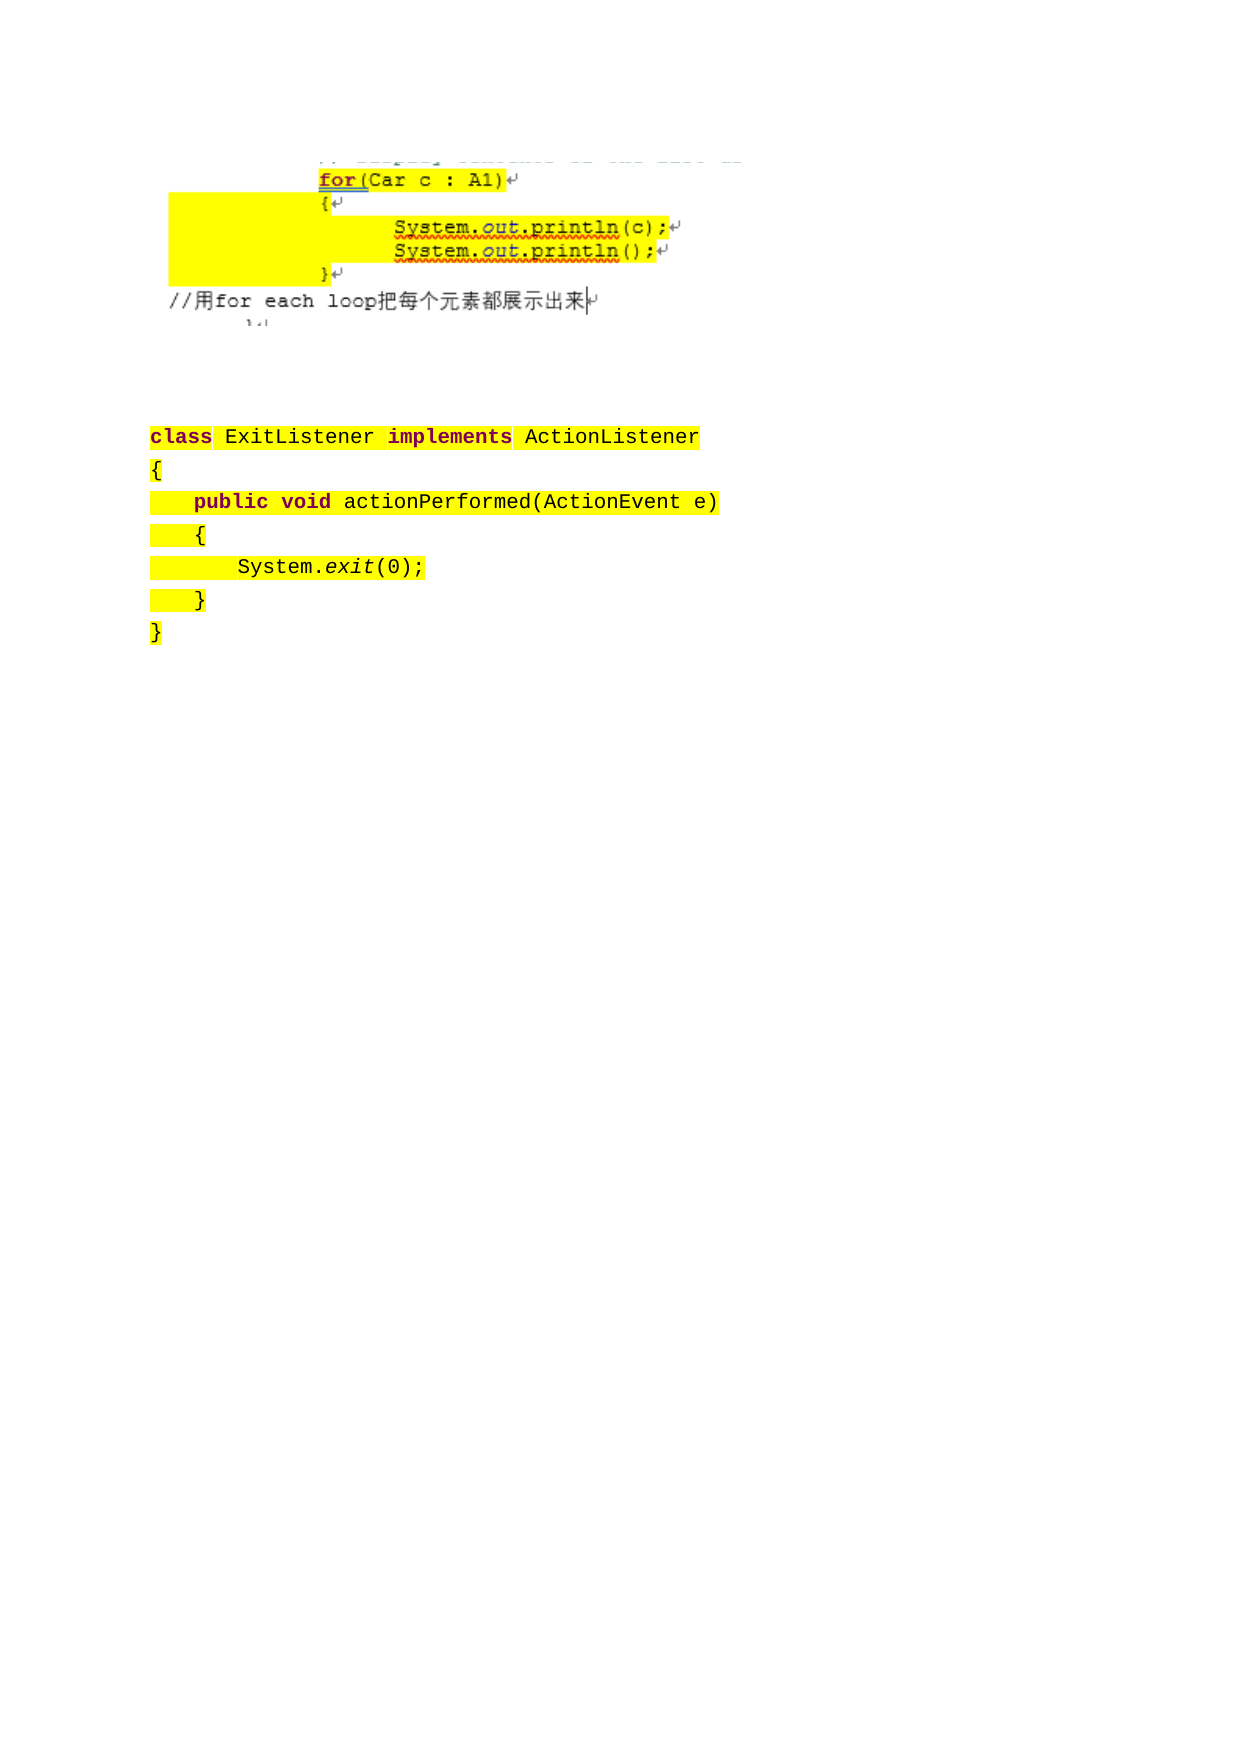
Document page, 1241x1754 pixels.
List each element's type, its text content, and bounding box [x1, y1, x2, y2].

text public void actionPerformed(ActionEvent e) [150, 487, 1090, 519]
picture [150, 162, 746, 326]
text { [150, 454, 1090, 487]
text class ExitListener implements ActionListener [150, 422, 1090, 454]
text } [150, 617, 1090, 649]
text } [150, 584, 1090, 617]
text { [150, 519, 1090, 552]
text System.exit(0); [150, 552, 1090, 584]
